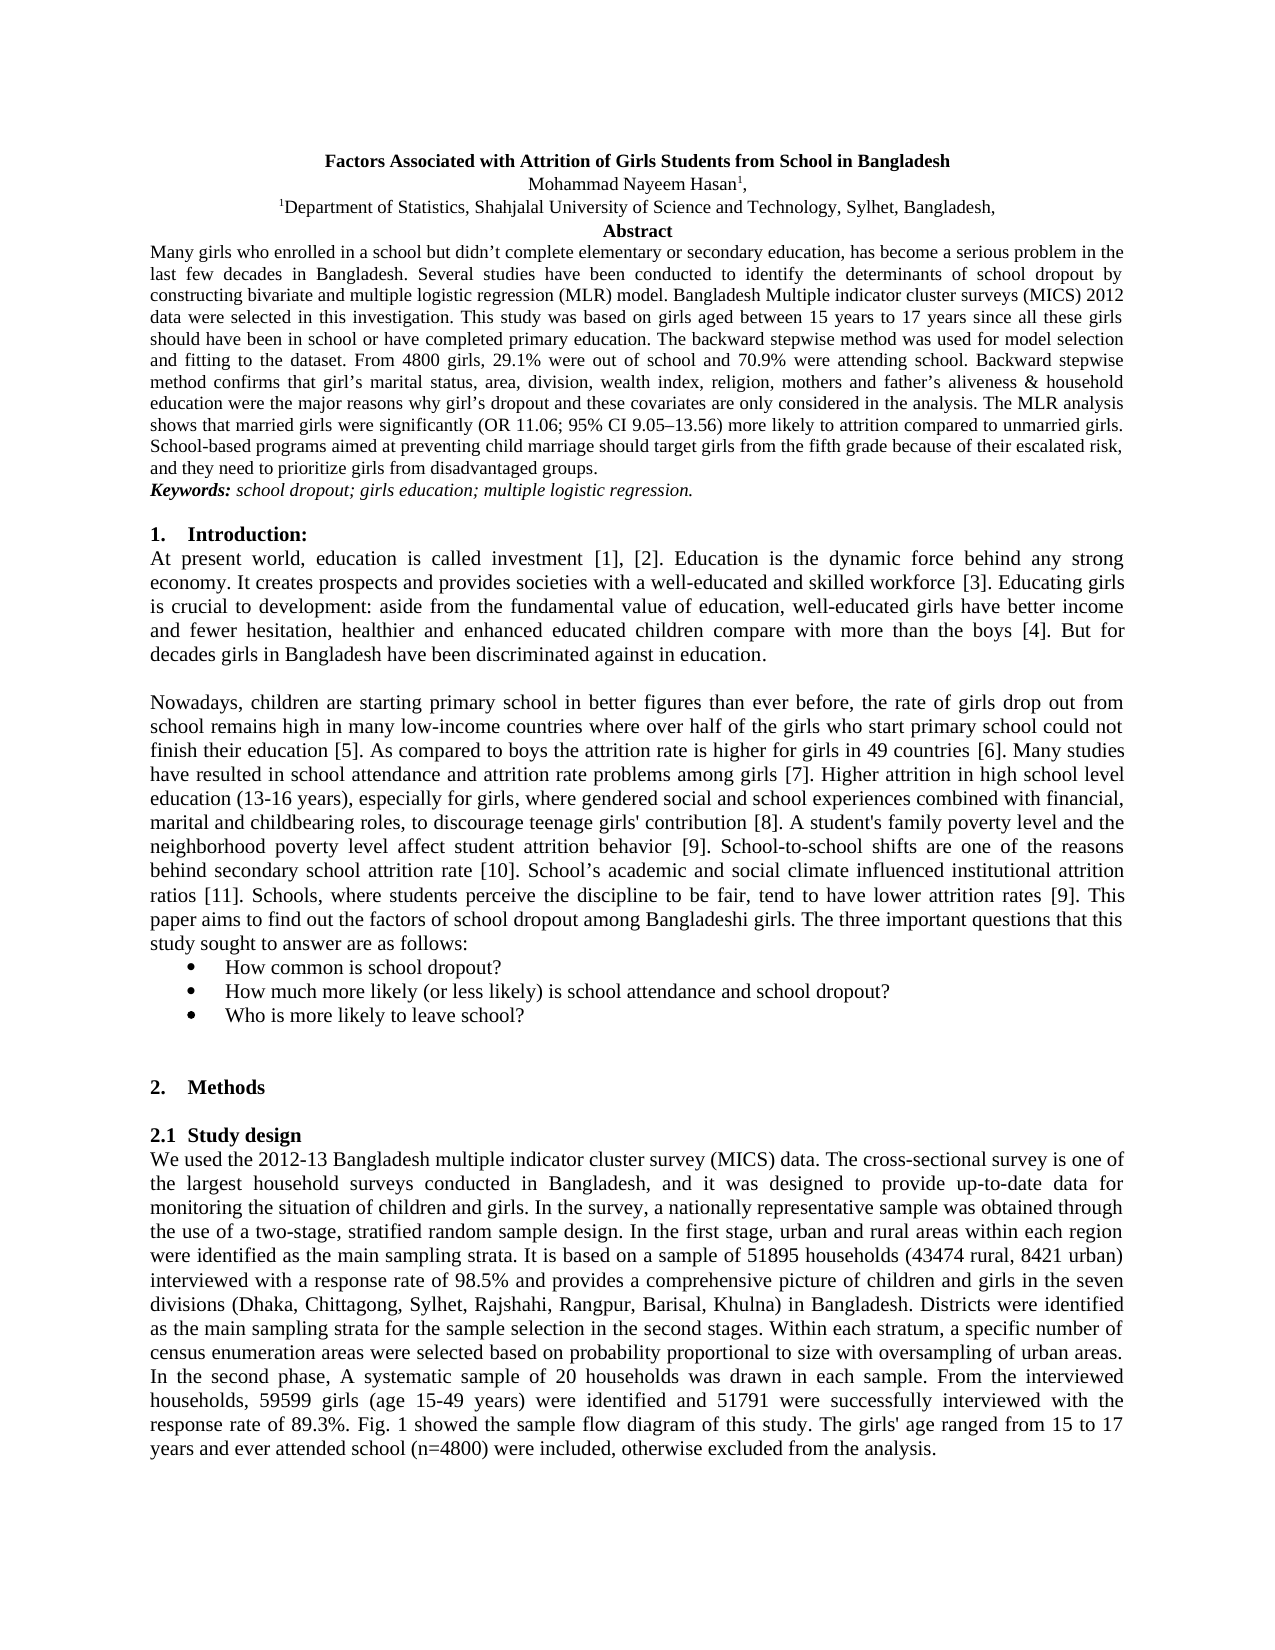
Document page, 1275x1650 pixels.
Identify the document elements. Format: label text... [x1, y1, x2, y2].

text At present world, education is called investment [1], [2]. Education is the dynamic force behind any strong economy. It creates prospects and provides societies with a well-educated and skilled workforce [3]. Educating girls is crucial to development: aside from the fundamental value of education, well-educated girls have better income and fewer hesitation, healthier and enhanced educated children compare with more than the boys [4]. But for decades girls in Bangladesh have been discriminated against in education. [150, 546, 1125, 666]
list Introduction: [150, 522, 1125, 546]
text Many girls who enrolled in a school but didn’t complete elementary or secondary education, has become a serious problem in the last few decades in Bangladesh. Several studies have been conducted to identify the determinants of school dropout by constructing bivariate and multiple logistic regression (MLR) model. Bangladesh Multiple indicator cluster surveys (MICS) 2012 data were selected in this investigation. This study was based on girls aged between 15 years to 17 years since all these girls should have been in school or have completed primary education. The backward stepwise method was used for model selection and fitting to the dataset. From 4800 girls, 29.1% were out of school and 70.9% were attending school. Backward stepwise method confirms that girl’s marital status, area, division, wealth index, religion, mothers and father’s aliveness & household education were the major reasons why girl’s dropout and these covariates are only considered in the analysis. The MLR analysis shows that married girls were significantly (OR 11.06; 95% CI 9.05–13.56) more likely to attrition compared to unmarried girls. School-based programs aimed at preventing child marriage should target girls from the fifth grade because of their escalated risk, and they need to prioritize girls from disadvantaged groups. [150, 241, 1125, 478]
text We used the 2012-13 Bangladesh multiple indicator cluster survey (MICS) data. The cross-sectional survey is one of the largest household surveys conducted in Bangladesh, and it was designed to provide up-to-date data for monitoring the situation of children and girls. In the survey, a nationally representative sample was obtained through the use of a two-stage, stratified random sample design. In the first stage, urban and rural areas within each region were identified as the main sampling strata. It is based on a sample of 51895 households (43474 rural, 8421 urban) interviewed with a response rate of 98.5% and provides a comprehensive picture of children and girls in the seven divisions (Dhaka, Chittagong, Sylhet, Rajshahi, Rangpur, Barisal, Khulna) in Bangladesh. Districts were identified as the main sampling strata for the sample selection in the second stages. Within each stratum, a specific number of census enumeration areas were selected based on probability proportional to size with oversampling of urban areas. In the second phase, A systematic sample of 20 households was drawn in each sample. From the interviewed households, 59599 girls (age 15-49 years) were identified and 51791 were successfully interviewed with the response rate of 89.3%. Fig. 1 showed the sample flow diagram of this study. The girls' age ranged from 15 to 17 years and ever attended school (n=4800) were included, otherwise excluded from the analysis. [150, 1147, 1125, 1460]
list How much more likely (or less likely) is school attendance and school dropout? [187, 979, 1125, 1003]
text Factors Associated with Attrition of Girls Students from School in Bangladesh [150, 150, 1125, 172]
list How common is school dropout? [187, 955, 1125, 979]
list Study design [150, 1123, 1125, 1147]
text 1Department of Statistics, Shahjalal University of Science and Technology, Sylhet, Bangladesh, [150, 196, 1125, 218]
text Keywords: school dropout; girls education; multiple logistic regression. [150, 478, 1125, 500]
list Methods [150, 1075, 1125, 1099]
text Mohammad Nayeem Hasan1, [150, 173, 1125, 195]
text Nowadays, children are starting primary school in better figures than ever before, the rate of girls drop out from school remains high in many low-income countries where over half of the girls who start primary school could not finish their education [5]. As compared to boys the attrition rate is higher for girls in 49 countries [6]. Many studies have resulted in school attendance and attrition rate problems among girls [7]. Higher attrition in high school level education (13-16 years), especially for girls, where gendered social and school experiences combined with financial, marital and childbearing roles, to discourage teenage girls' contribution [8]. A student's family poverty level and the neighborhood poverty level affect student attrition behavior [9]. School-to-school shifts are one of the reasons behind secondary school attrition rate [10]. School’s academic and social climate influenced institutional attrition ratios [11]. Schools, where students perceive the discipline to be fair, tend to have lower attrition rates [9]. This paper aims to find out the factors of school dropout among Bangladeshi girls. The three important questions that this study sought to answer are as follows: [150, 690, 1125, 955]
text Abstract [150, 220, 1125, 241]
list Who is more likely to leave school? [187, 1003, 1125, 1027]
